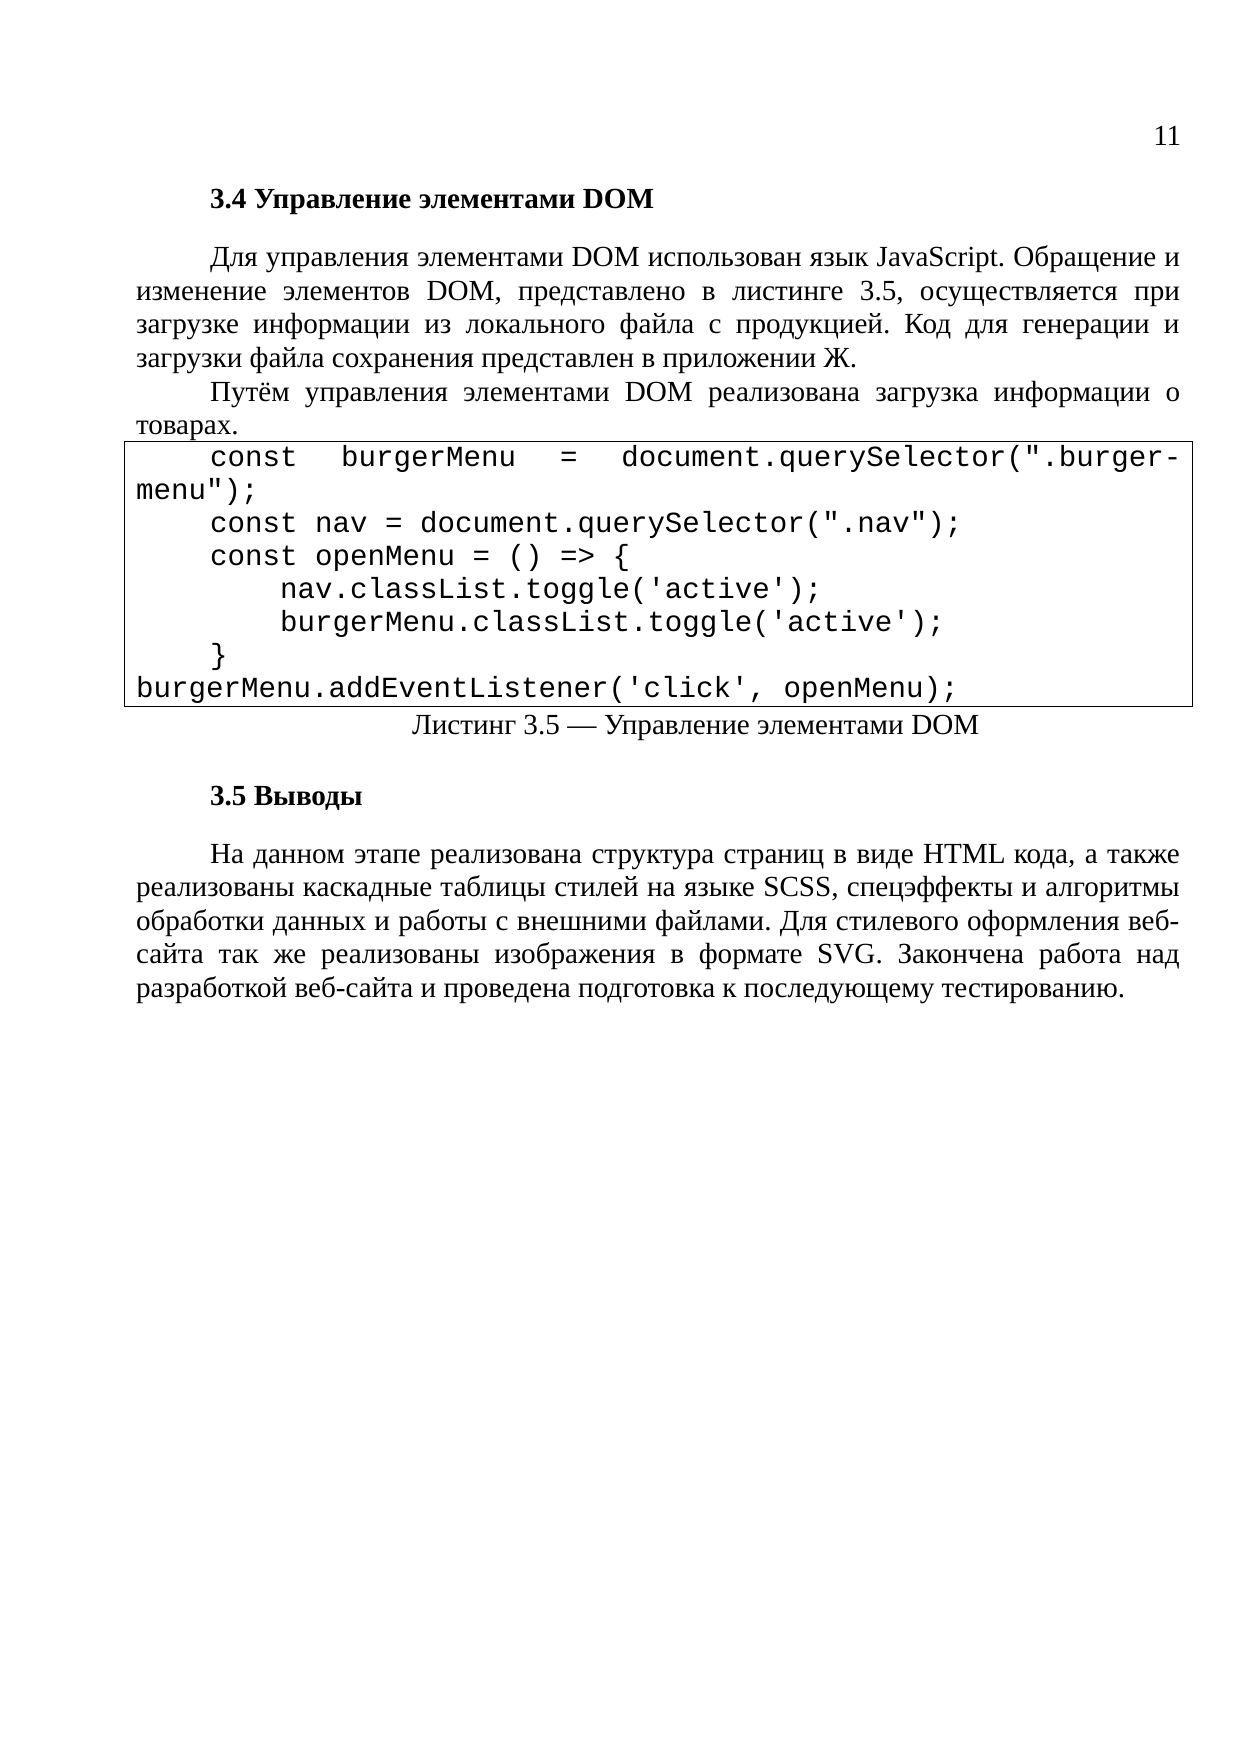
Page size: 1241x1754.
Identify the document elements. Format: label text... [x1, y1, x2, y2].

text На данном этапе реализована структура страниц в виде HTML кода, а также реализованы каскадные таблицы стилей на языке SCSS, спецэффекты и алгоритмы обработки данных и работы с внешними файлами. Для стилевого оформления веб-сайта так же реализованы изображения в формате SVG. Закончена работа над разработкой веб-сайта и проведена подготовка к последующему тестированию. [136, 836, 1181, 1004]
text Путём управления элементами DOM реализована загрузка информации о товарах. [136, 374, 1181, 441]
table_header const burgerMenu = document.querySelector(".burger-menu"); const nav = document.querySelector(".nav"); const openMenu = () => { nav.classList.toggle('active'); burgerMenu.classList.toggle('active'); } burgerMenu.addEventListener('click', openMenu); [125, 442, 1192, 706]
subtitle 3.4 Управление элементами DOM [136, 181, 1181, 215]
text Листинг 3.5 — Управление элементами DOM [136, 707, 1181, 741]
subtitle 3.5 Выводы [136, 778, 1181, 811]
text Для управления элементами DOM использован язык JavaScript. Обращение и изменение элементов DOM, представлено в листинге 3.5, осуществляется при загрузке информации из локального файла с продукцией. Код для генерации и загрузки файла сохранения представлен в приложении Ж. [136, 239, 1181, 374]
